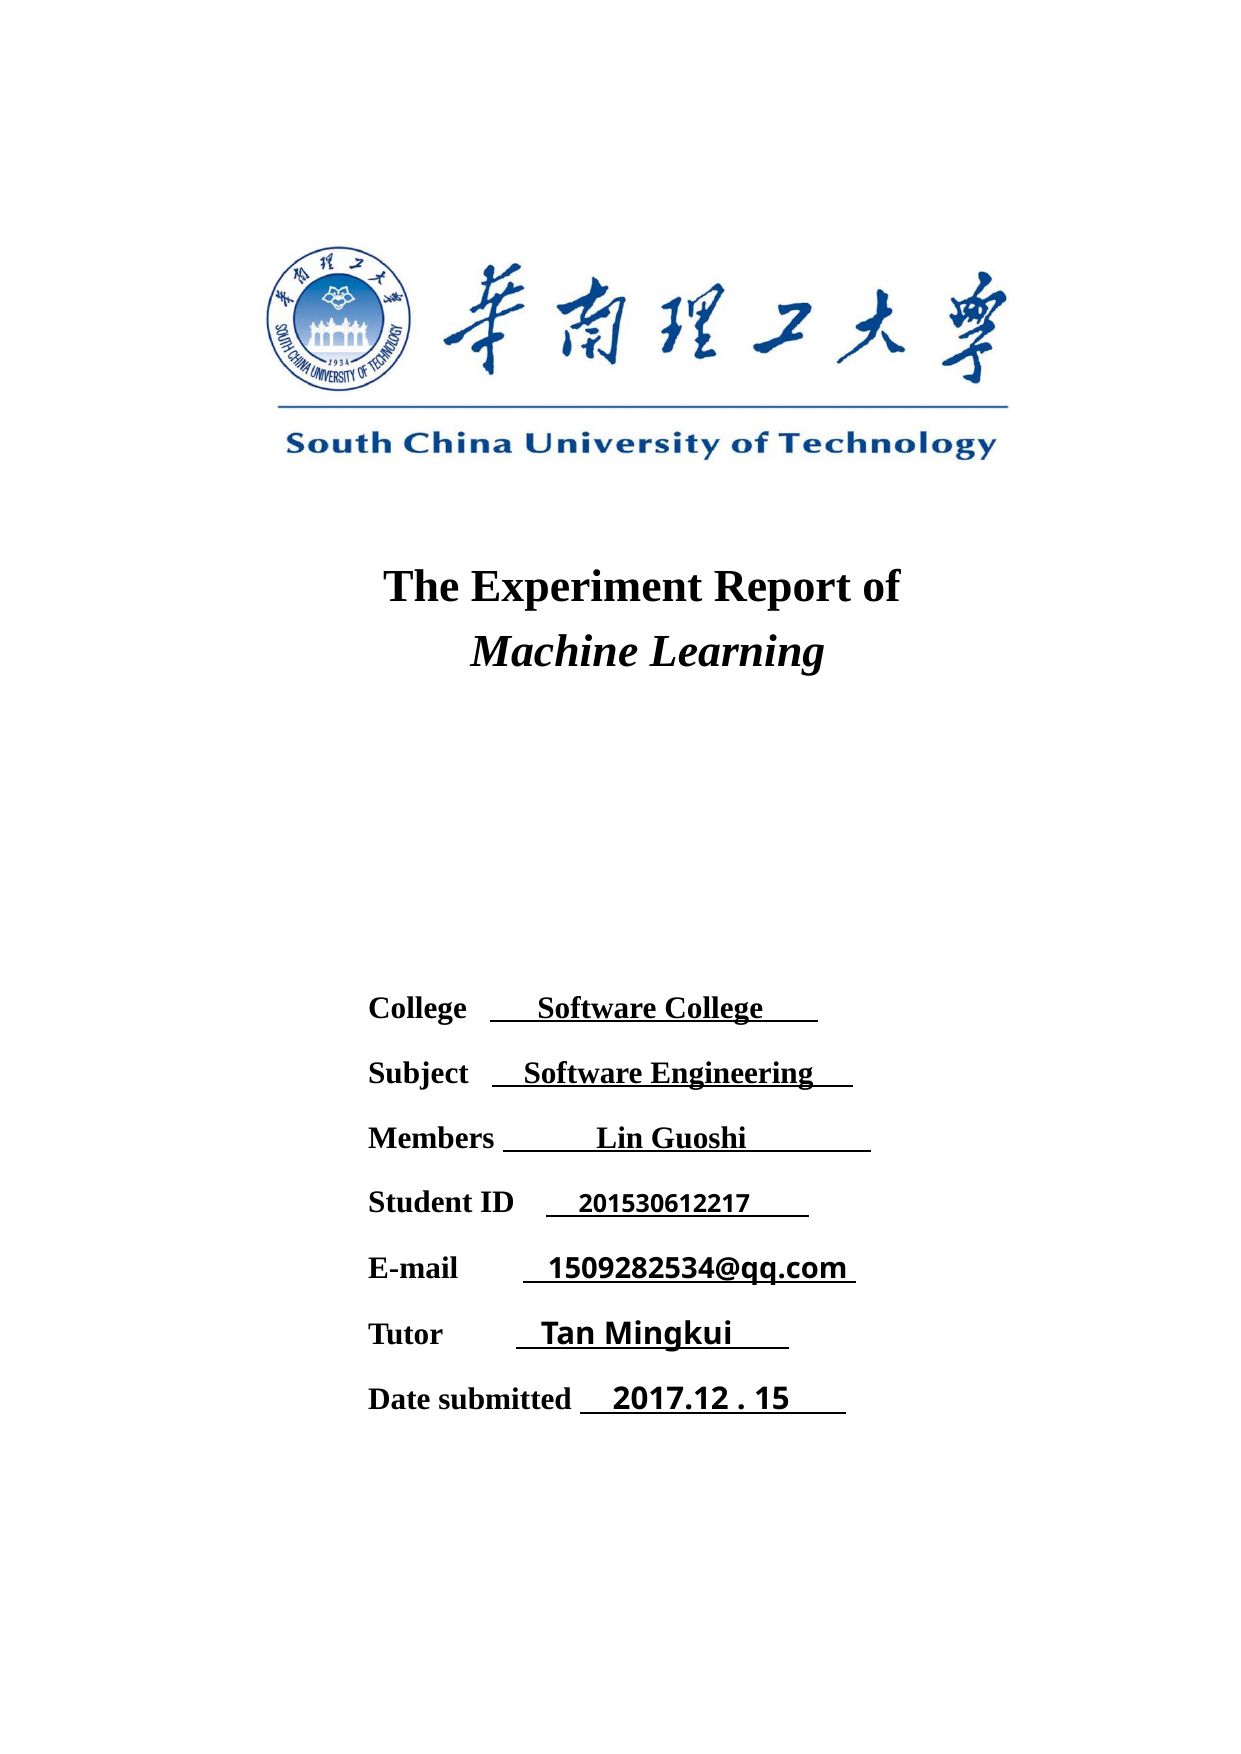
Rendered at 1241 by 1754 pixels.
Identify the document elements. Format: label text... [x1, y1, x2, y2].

text E-mail 1509282534@qq.com [187, 1234, 1053, 1299]
text Members Lin Guoshi [187, 1104, 1053, 1169]
text Tutor Tan Mingkui [187, 1299, 1053, 1364]
text Date submitted 2017.12 . 15 [187, 1364, 1053, 1429]
picture [256, 227, 1028, 470]
text Student ID 201530612217 [187, 1169, 1053, 1234]
text Subject Software Engineering [187, 1039, 1053, 1104]
text College Software College [187, 974, 1053, 1039]
text The Experiment Report of [187, 552, 1053, 617]
text Machine Learning [187, 617, 1053, 682]
